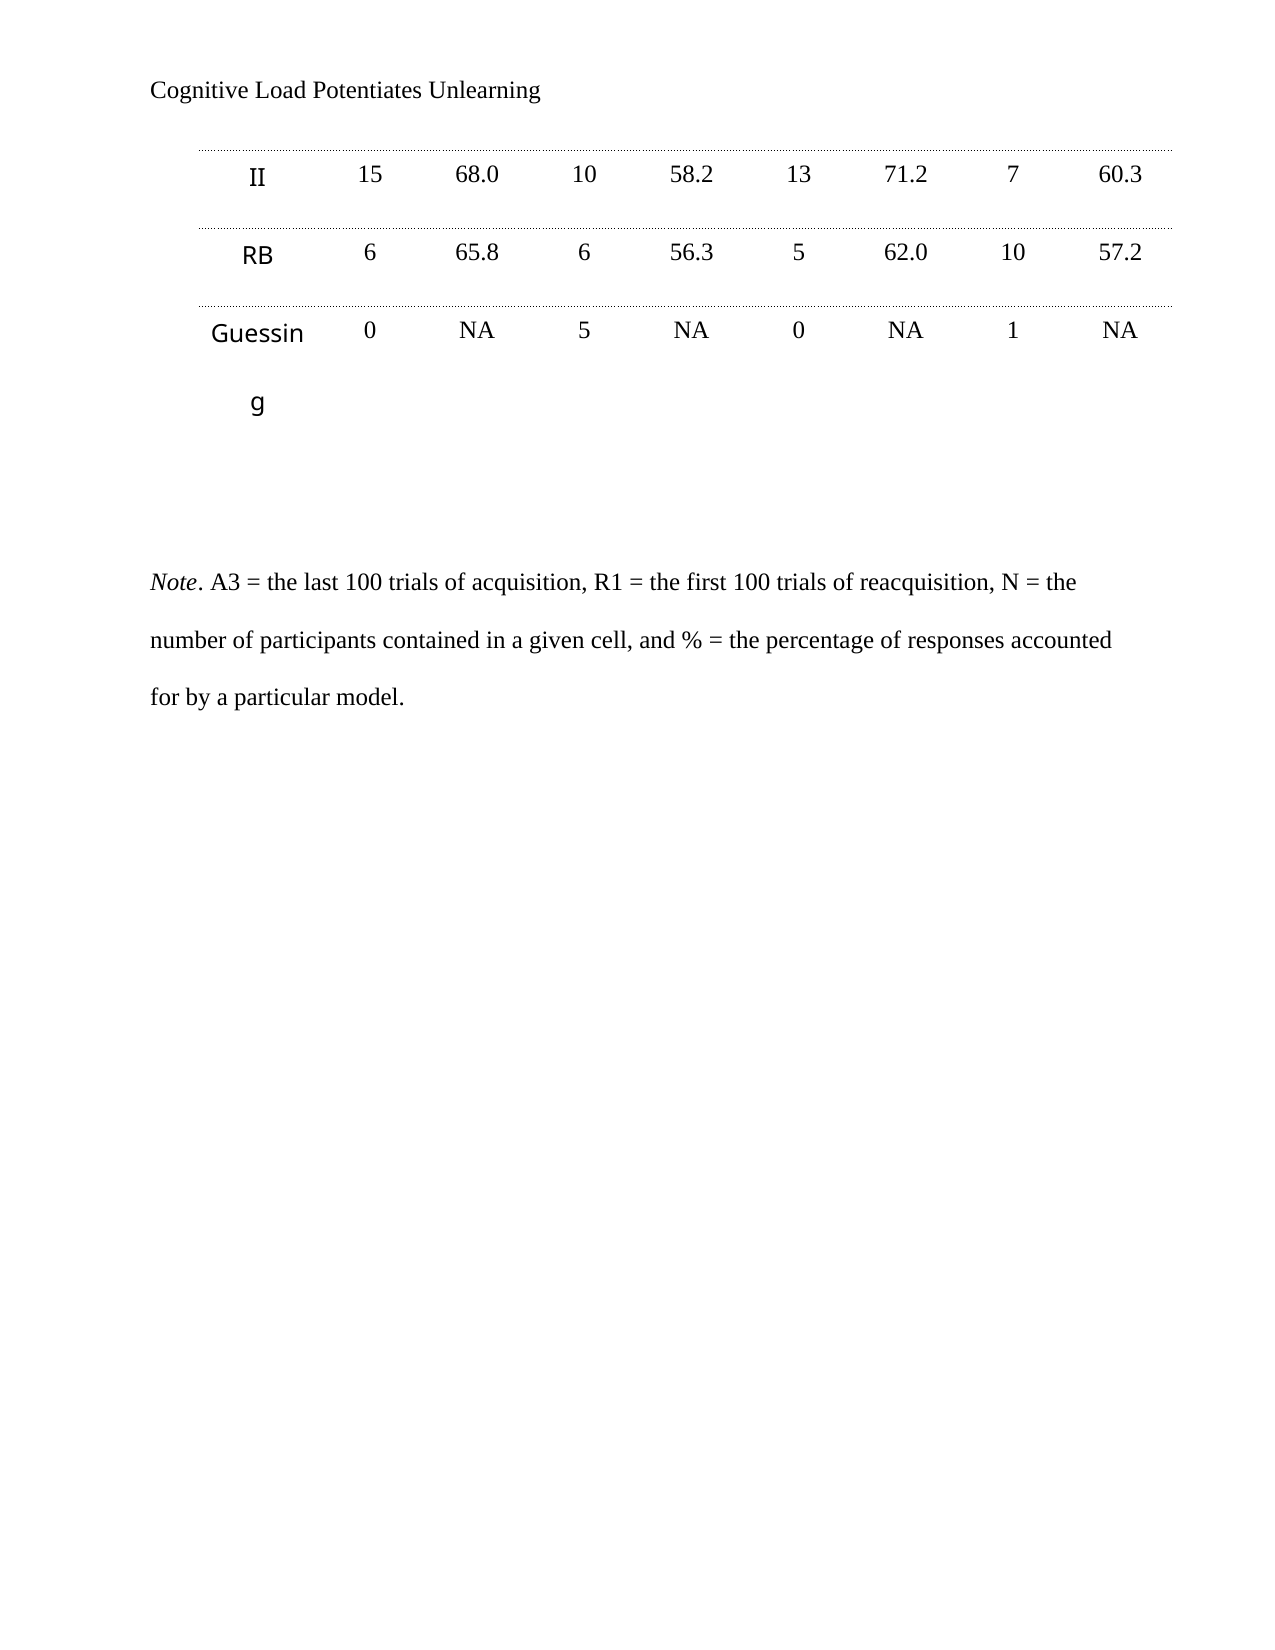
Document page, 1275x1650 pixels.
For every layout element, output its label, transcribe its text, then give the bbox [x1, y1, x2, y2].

table_cell 62.0 [852, 228, 959, 306]
text Note. A3 = the last 100 trials of acquisition, R1 = the first 100 trials of reacquisition, N = the number of participants contained in a given cell, and % = the percentage of responses accounted for by a particular model. [150, 567, 1125, 711]
table_cell 57.2 [1066, 228, 1174, 306]
table_cell 10 [959, 228, 1066, 306]
table_cell 0 [745, 306, 852, 452]
table_cell 68.0 [423, 150, 531, 228]
table_cell Guessing [199, 306, 316, 452]
table_cell NA [423, 306, 531, 452]
table_cell 6 [316, 228, 423, 306]
table_cell NA [852, 306, 959, 452]
table_cell 65.8 [423, 228, 531, 306]
table_cell 6 [531, 228, 638, 306]
table_cell II [199, 150, 316, 228]
table_cell 1 [959, 306, 1066, 452]
table_cell 7 [959, 150, 1066, 228]
table_cell NA [1066, 306, 1174, 452]
table_cell 15 [316, 150, 423, 228]
table_cell NA [638, 306, 745, 452]
table_cell 5 [531, 306, 638, 452]
table_cell 5 [745, 228, 852, 306]
table_cell 58.2 [638, 150, 745, 228]
table_cell 13 [745, 150, 852, 228]
table_cell RB [199, 228, 316, 306]
table_cell 71.2 [852, 150, 959, 228]
table_cell 56.3 [638, 228, 745, 306]
table_cell 0 [316, 306, 423, 452]
table_cell 10 [531, 150, 638, 228]
table_cell 60.3 [1066, 150, 1174, 228]
